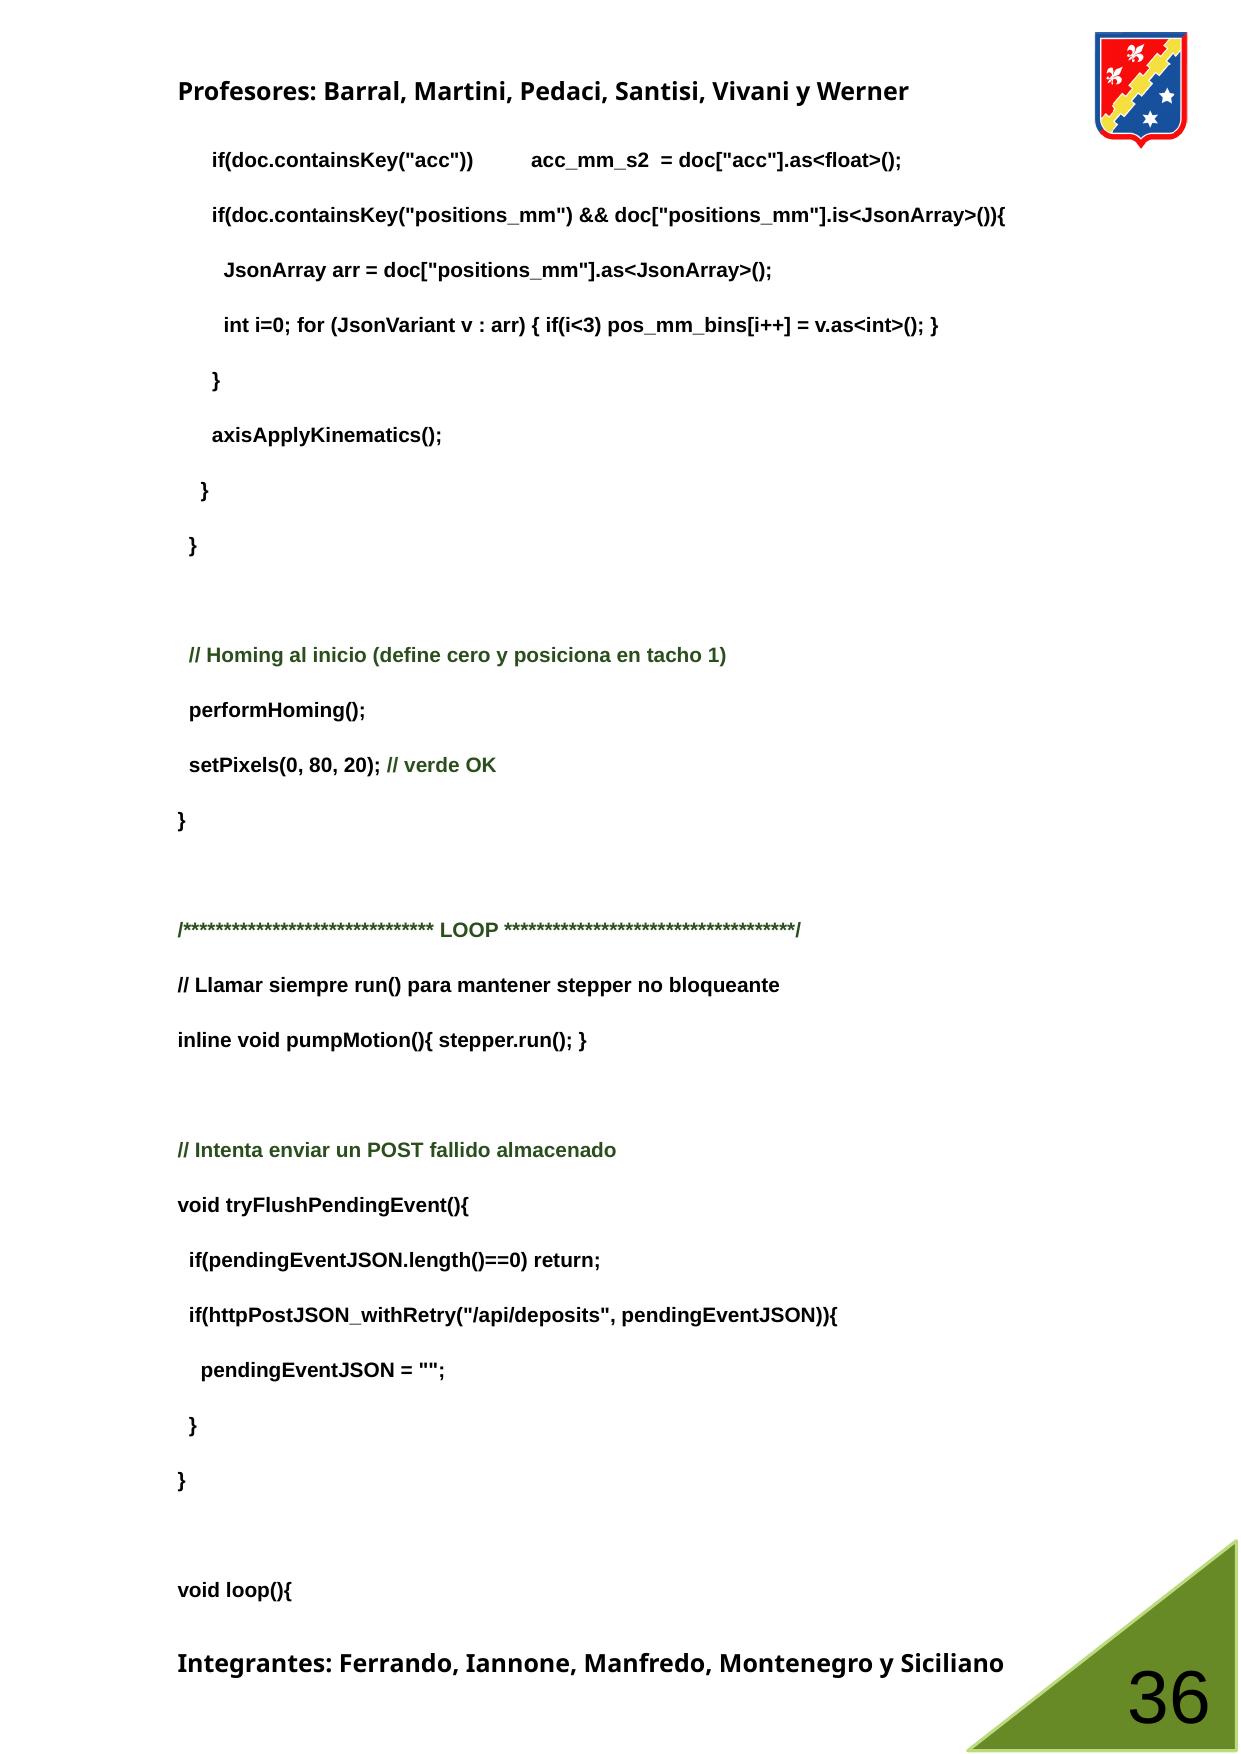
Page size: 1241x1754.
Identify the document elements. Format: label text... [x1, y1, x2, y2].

text } [177, 368, 1063, 392]
text if(pendingEventJSON.length()==0) return; [177, 1248, 1063, 1272]
text if(doc.containsKey("acc")) acc_mm_s2 = doc["acc"].as<float>(); [177, 148, 1063, 172]
text // Intenta enviar un POST fallido almacenado [177, 1138, 1063, 1162]
text setPixels(0, 80, 20); // verde OK [177, 753, 1063, 777]
text pendingEventJSON = ""; [177, 1358, 1063, 1382]
text void loop(){ [177, 1578, 1063, 1602]
text axisApplyKinematics(); [177, 423, 1063, 447]
text void tryFlushPendingEvent(){ [177, 1193, 1063, 1217]
text // Homing al inicio (define cero y posiciona en tacho 1) [177, 643, 1063, 667]
text } [177, 1413, 1063, 1437]
text if(doc.containsKey("positions_mm") && doc["positions_mm"].is<JsonArray>()){ [177, 203, 1063, 227]
text inline void pumpMotion(){ stepper.run(); } [177, 1028, 1063, 1052]
text /******************************* LOOP ************************************/ [177, 918, 1063, 942]
text } [177, 533, 1063, 557]
text JsonArray arr = doc["positions_mm"].as<JsonArray>(); [177, 258, 1063, 282]
text // Llamar siempre run() para mantener stepper no bloqueante [177, 973, 1063, 997]
text performHoming(); [177, 698, 1063, 722]
text } [177, 808, 1063, 832]
text } [177, 478, 1063, 502]
text } [177, 1468, 1063, 1492]
text int i=0; for (JsonVariant v : arr) { if(i<3) pos_mm_bins[i++] = v.as<int>(); } [177, 313, 1063, 337]
text if(httpPostJSON_withRetry("/api/deposits", pendingEventJSON)){ [177, 1303, 1063, 1327]
picture [1094, 32, 1188, 149]
